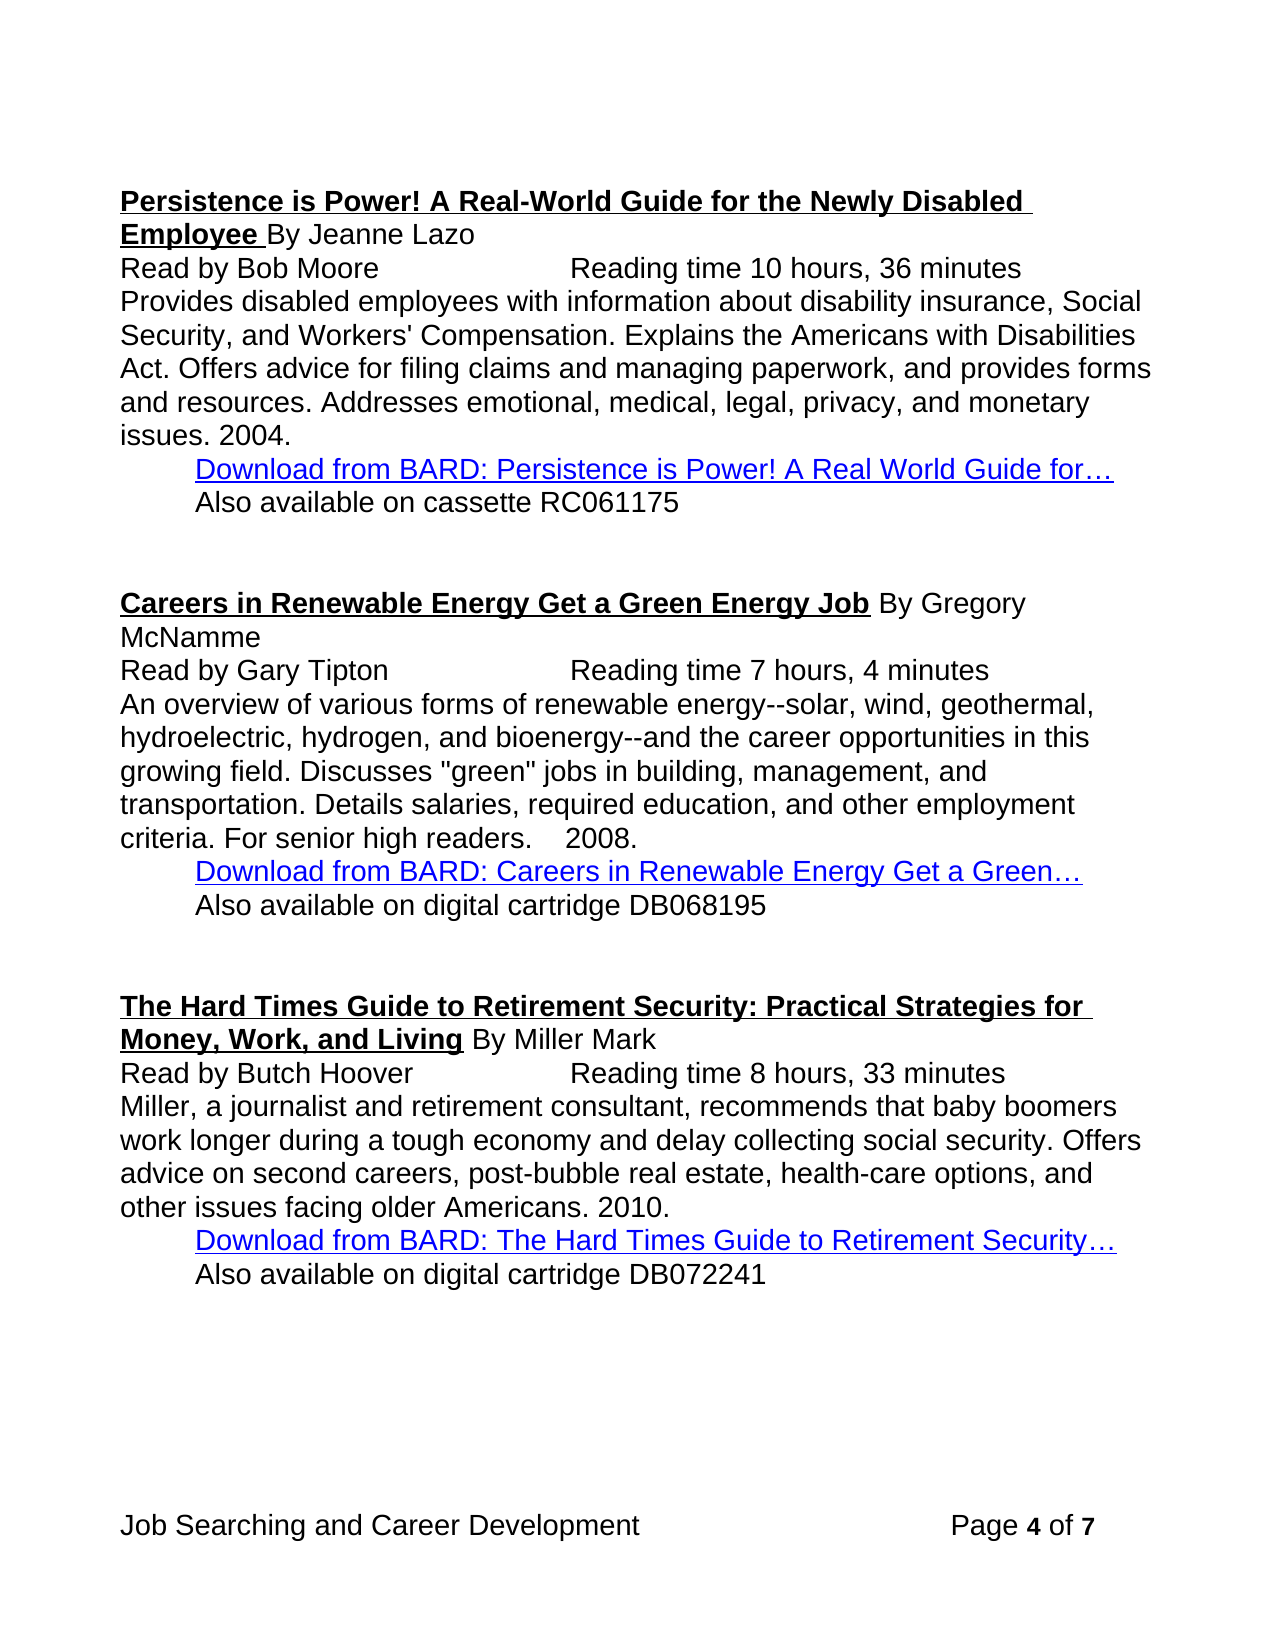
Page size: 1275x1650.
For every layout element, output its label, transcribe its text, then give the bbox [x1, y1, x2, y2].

text Persistence is Power! A Real-World Guide for the Newly Disabled Employee By Jeanne Lazo [120, 183, 1155, 251]
text Download from BARD: Persistence is Power! A Real World Guide for… [120, 452, 1155, 485]
text Careers in Renewable Energy Get a Green Energy Job By Gregory McNamme [120, 586, 1155, 653]
text Also available on cassette RC061175 [120, 485, 1155, 519]
text Read by Gary Tipton Reading time 7 hours, 4 minutes [120, 653, 1155, 687]
text Miller, a journalist and retirement consultant, recommends that baby boomers work longer during a tough economy and delay collecting social security. Offers advice on second careers, post-bubble real estate, health-care options, and other issues facing older Americans. 2010. [120, 1089, 1155, 1223]
text Read by Bob Moore Reading time 10 hours, 36 minutes [120, 251, 1155, 284]
text Also available on digital cartridge DB068195 [120, 888, 1155, 921]
text Provides disabled employees with information about disability insurance, Social Security, and Workers' Compensation. Explains the Americans with Disabilities Act. Offers advice for filing claims and managing paperwork, and provides forms and resources. Addresses emotional, medical, legal, privacy, and monetary issues. 2004. [120, 284, 1155, 452]
text An overview of various forms of renewable energy--solar, wind, geothermal, hydroelectric, hydrogen, and bioenergy--and the career opportunities in this growing field. Discusses "green" jobs in building, management, and transportation. Details salaries, required education, and other employment criteria. For senior high readers. 2008. [120, 687, 1155, 854]
text Download from BARD: The Hard Times Guide to Retirement Security… [120, 1223, 1155, 1257]
text Read by Butch Hoover Reading time 8 hours, 33 minutes [120, 1056, 1155, 1089]
text Download from BARD: Careers in Renewable Energy Get a Green… [120, 854, 1155, 888]
text Also available on digital cartridge DB072241 [120, 1257, 1155, 1290]
text The Hard Times Guide to Retirement Security: Practical Strategies for Money, Work, and Living By Miller Mark [120, 988, 1155, 1056]
